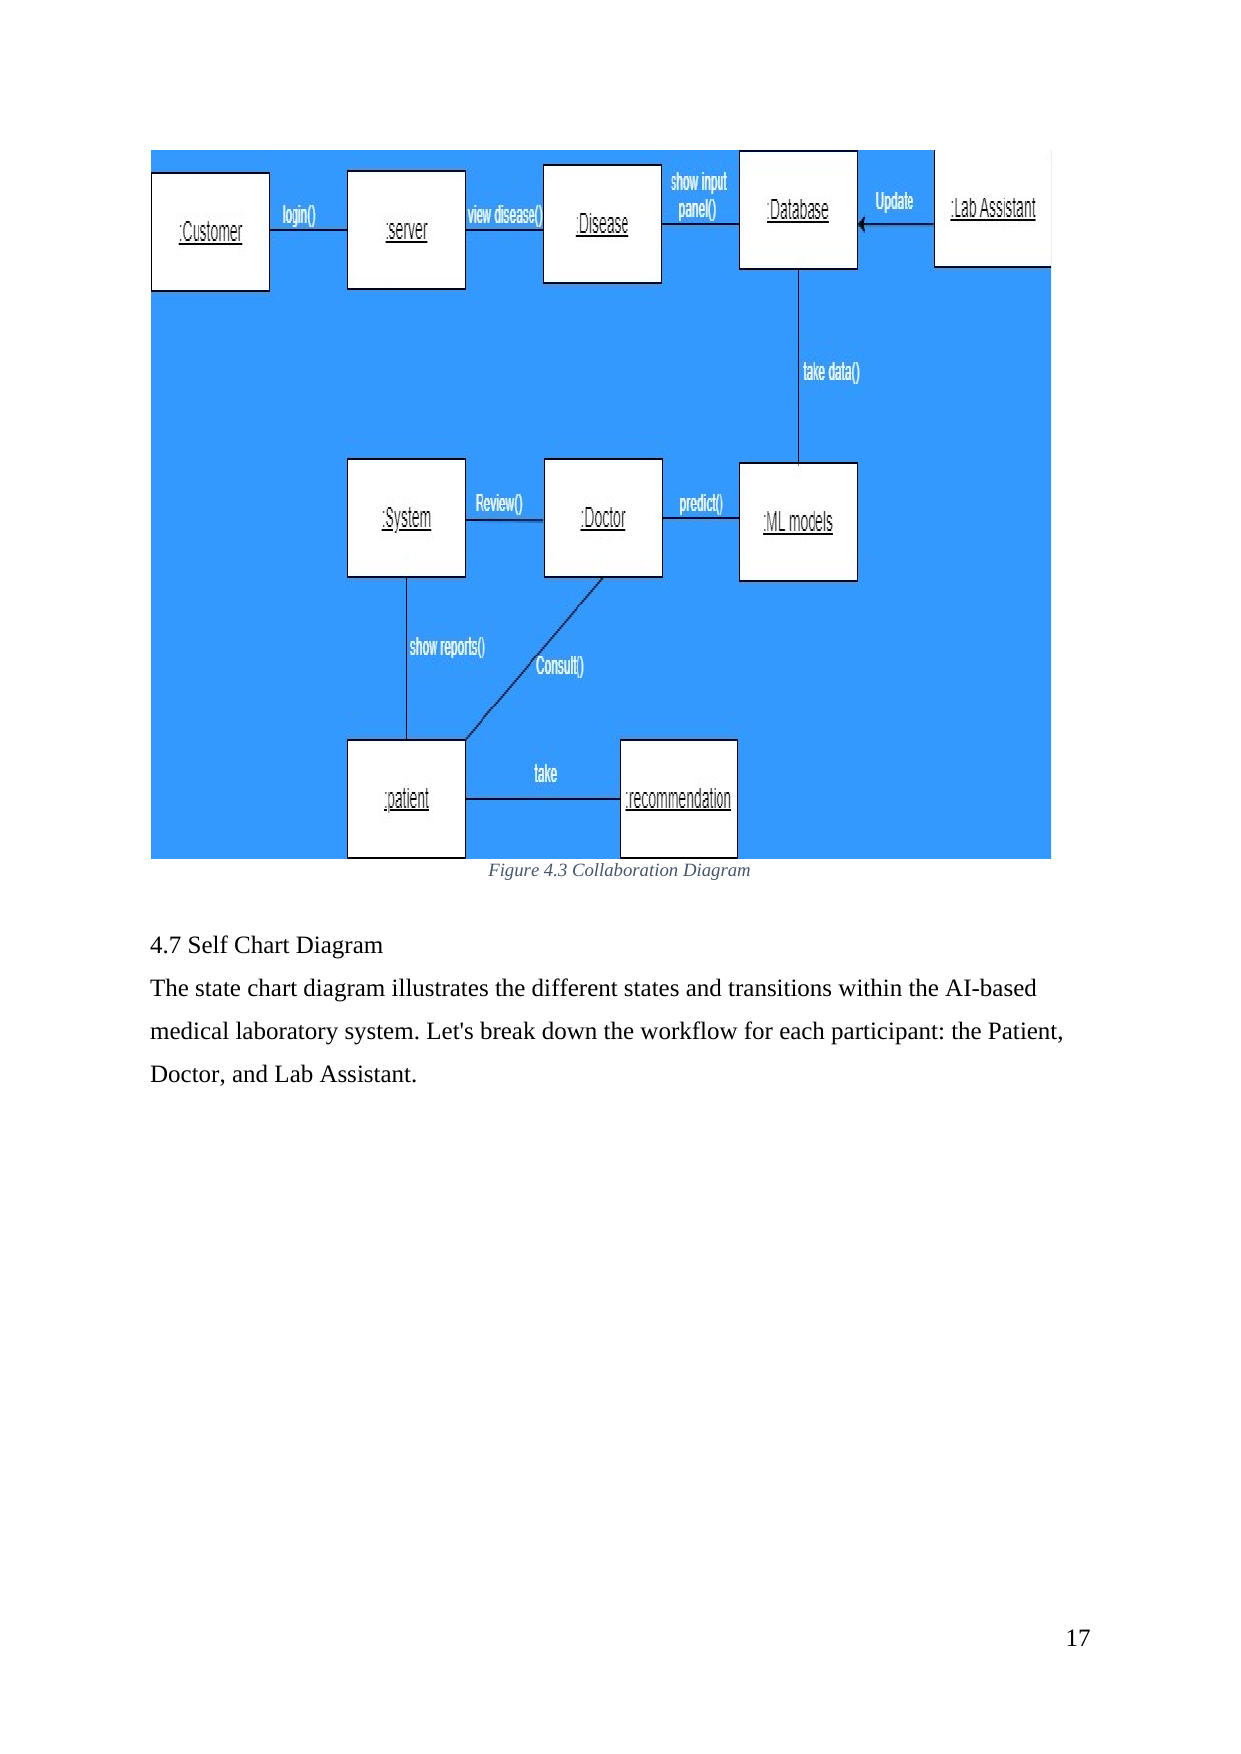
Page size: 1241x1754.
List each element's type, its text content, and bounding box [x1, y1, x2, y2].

text The state chart diagram illustrates the different states and transitions within the AI-based medical laboratory system. Let's break down the workflow for each participant: the Patient, Doctor, and Lab Assistant. [150, 973, 1090, 1088]
text Figure 4.3 Collaboration Diagram [150, 859, 1090, 880]
list Self Chart Diagram [150, 930, 1090, 959]
picture [151, 150, 1052, 859]
